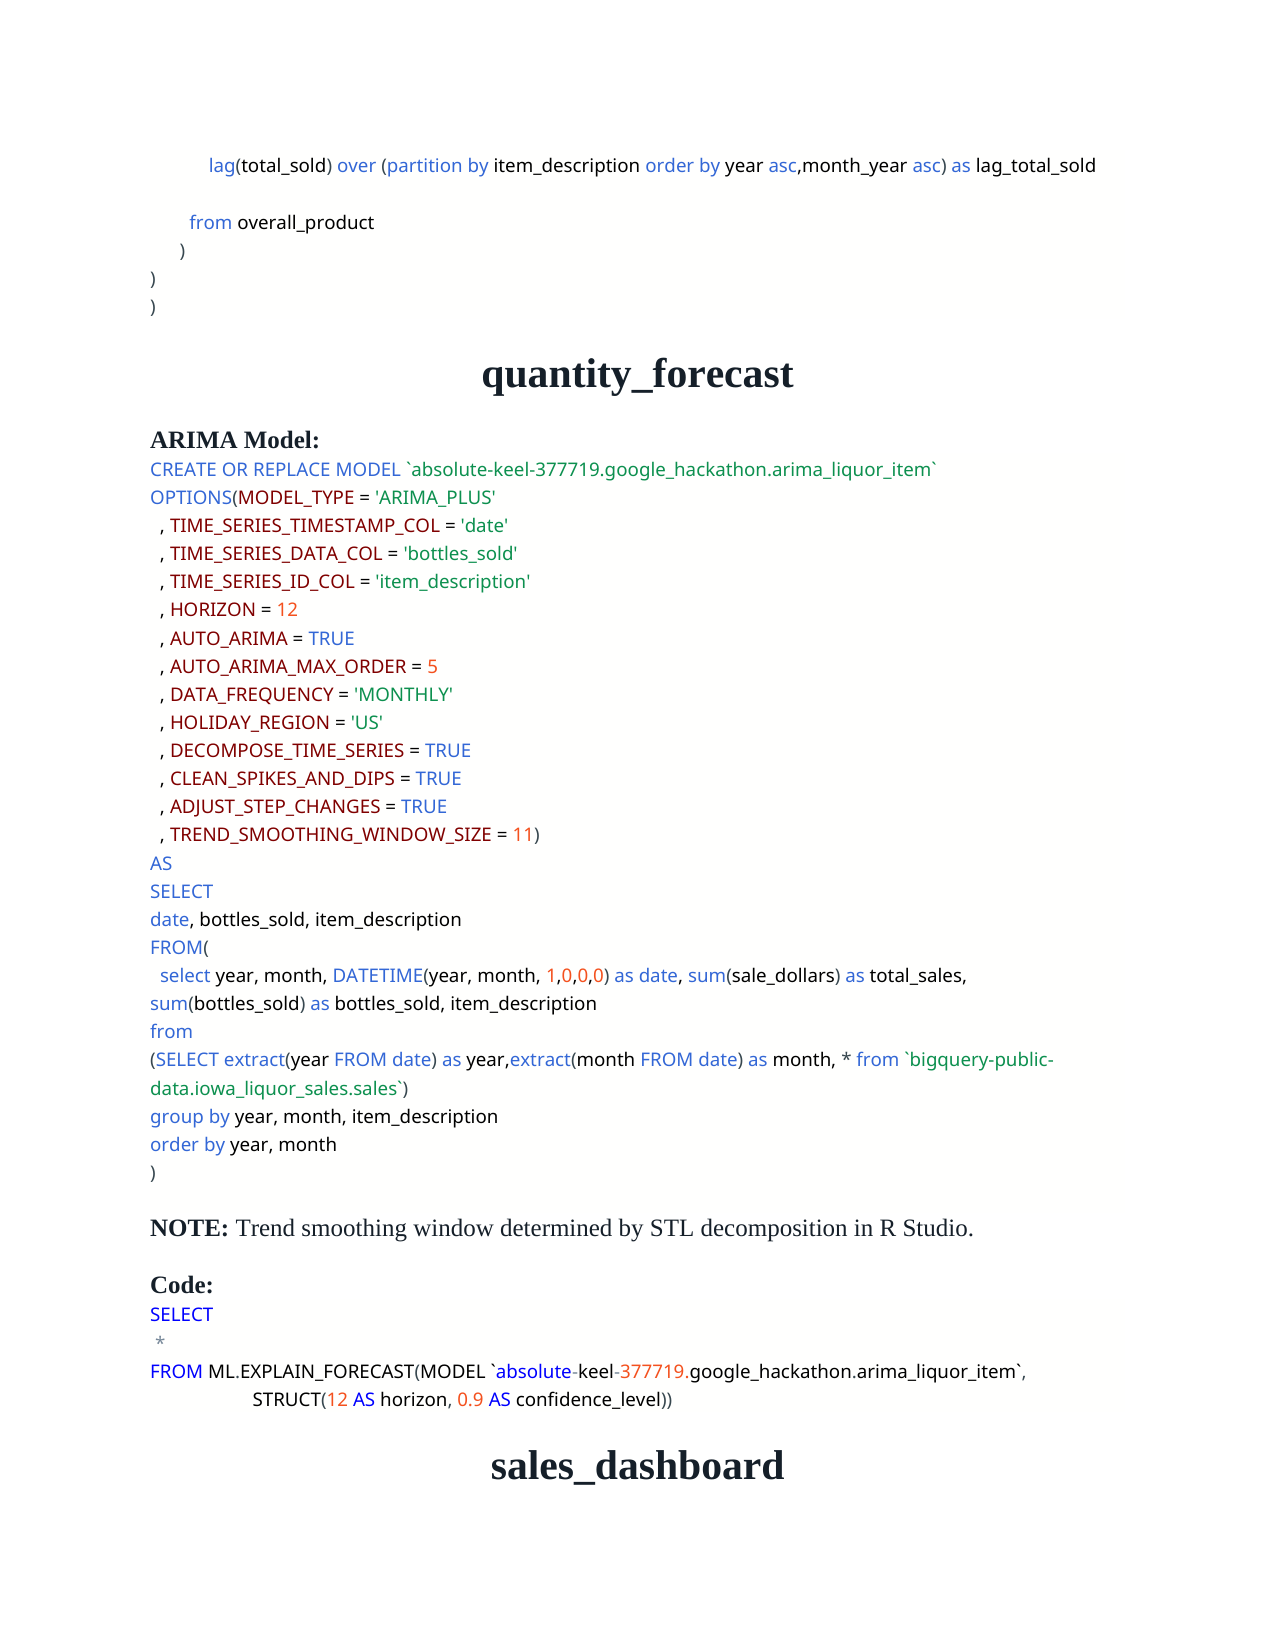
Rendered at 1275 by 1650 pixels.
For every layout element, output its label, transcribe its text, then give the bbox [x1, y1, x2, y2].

text , TIME_SERIES_DATA_COL = 'bottles_sold' [150, 538, 1125, 566]
text , TIME_SERIES_TIMESTAMP_COL = 'date' [150, 510, 1125, 538]
text OPTIONS(MODEL_TYPE = 'ARIMA_PLUS' [150, 482, 1125, 510]
text group by year, month, item_description [150, 1100, 1125, 1128]
text , HOLIDAY_REGION = 'US' [150, 707, 1125, 735]
text select year, month, DATETIME(year, month, 1,0,0,0) as date, sum(sale_dollars) as total_sales, sum(bottles_sold) as bottles_sold, item_description [150, 960, 1125, 1016]
text from overall_product [150, 207, 1125, 235]
text , TREND_SMOOTHING_WINDOW_SIZE = 11) [150, 819, 1125, 847]
text CREATE OR REPLACE MODEL `absolute-keel-377719.google_hackathon.arima_liquor_item` [150, 453, 1125, 482]
text (SELECT extract(year FROM date) as year,extract(month FROM date) as month, * from `bigquery-public-data.iowa_liquor_sales.sales`) [150, 1044, 1125, 1100]
text FROM( [150, 932, 1125, 960]
text ) [150, 235, 1125, 263]
text , CLEAN_SPIKES_AND_DIPS = TRUE [150, 763, 1125, 791]
text , TIME_SERIES_ID_COL = 'item_description' [150, 566, 1125, 594]
text SELECT [150, 1299, 1125, 1327]
text ) [150, 263, 1125, 291]
text SELECT [150, 875, 1125, 903]
text , HORIZON = 12 [150, 594, 1125, 622]
text FROM ML.EXPLAIN_FORECAST(MODEL `absolute-keel-377719.google_hackathon.arima_liquor_item`, [150, 1355, 1125, 1383]
text , AUTO_ARIMA = TRUE [150, 622, 1125, 650]
text , DECOMPOSE_TIME_SERIES = TRUE [150, 735, 1125, 763]
text , DATA_FREQUENCY = 'MONTHLY' [150, 678, 1125, 707]
text lag(total_sold) over (partition by item_description order by year asc,month_year asc) as lag_total_sold [150, 150, 1125, 178]
text sales_dashboard [150, 1440, 1125, 1488]
text date, bottles_sold, item_description [150, 903, 1125, 932]
text STRUCT(12 AS horizon, 0.9 AS confidence_level)) [150, 1383, 1125, 1412]
text NOTE: Trend smoothing window determined by STL decomposition in R Studio. [150, 1213, 1125, 1242]
text ) [150, 291, 1125, 319]
text AS [150, 847, 1125, 875]
text ARIMA Model: [150, 425, 1125, 453]
text Code: [150, 1270, 1125, 1299]
text quantity_forecast [150, 348, 1125, 396]
text , ADJUST_STEP_CHANGES = TRUE [150, 791, 1125, 819]
text order by year, month [150, 1128, 1125, 1157]
text , AUTO_ARIMA_MAX_ORDER = 5 [150, 650, 1125, 678]
text ) [150, 1157, 1125, 1185]
text * [150, 1327, 1125, 1355]
text from [150, 1016, 1125, 1044]
